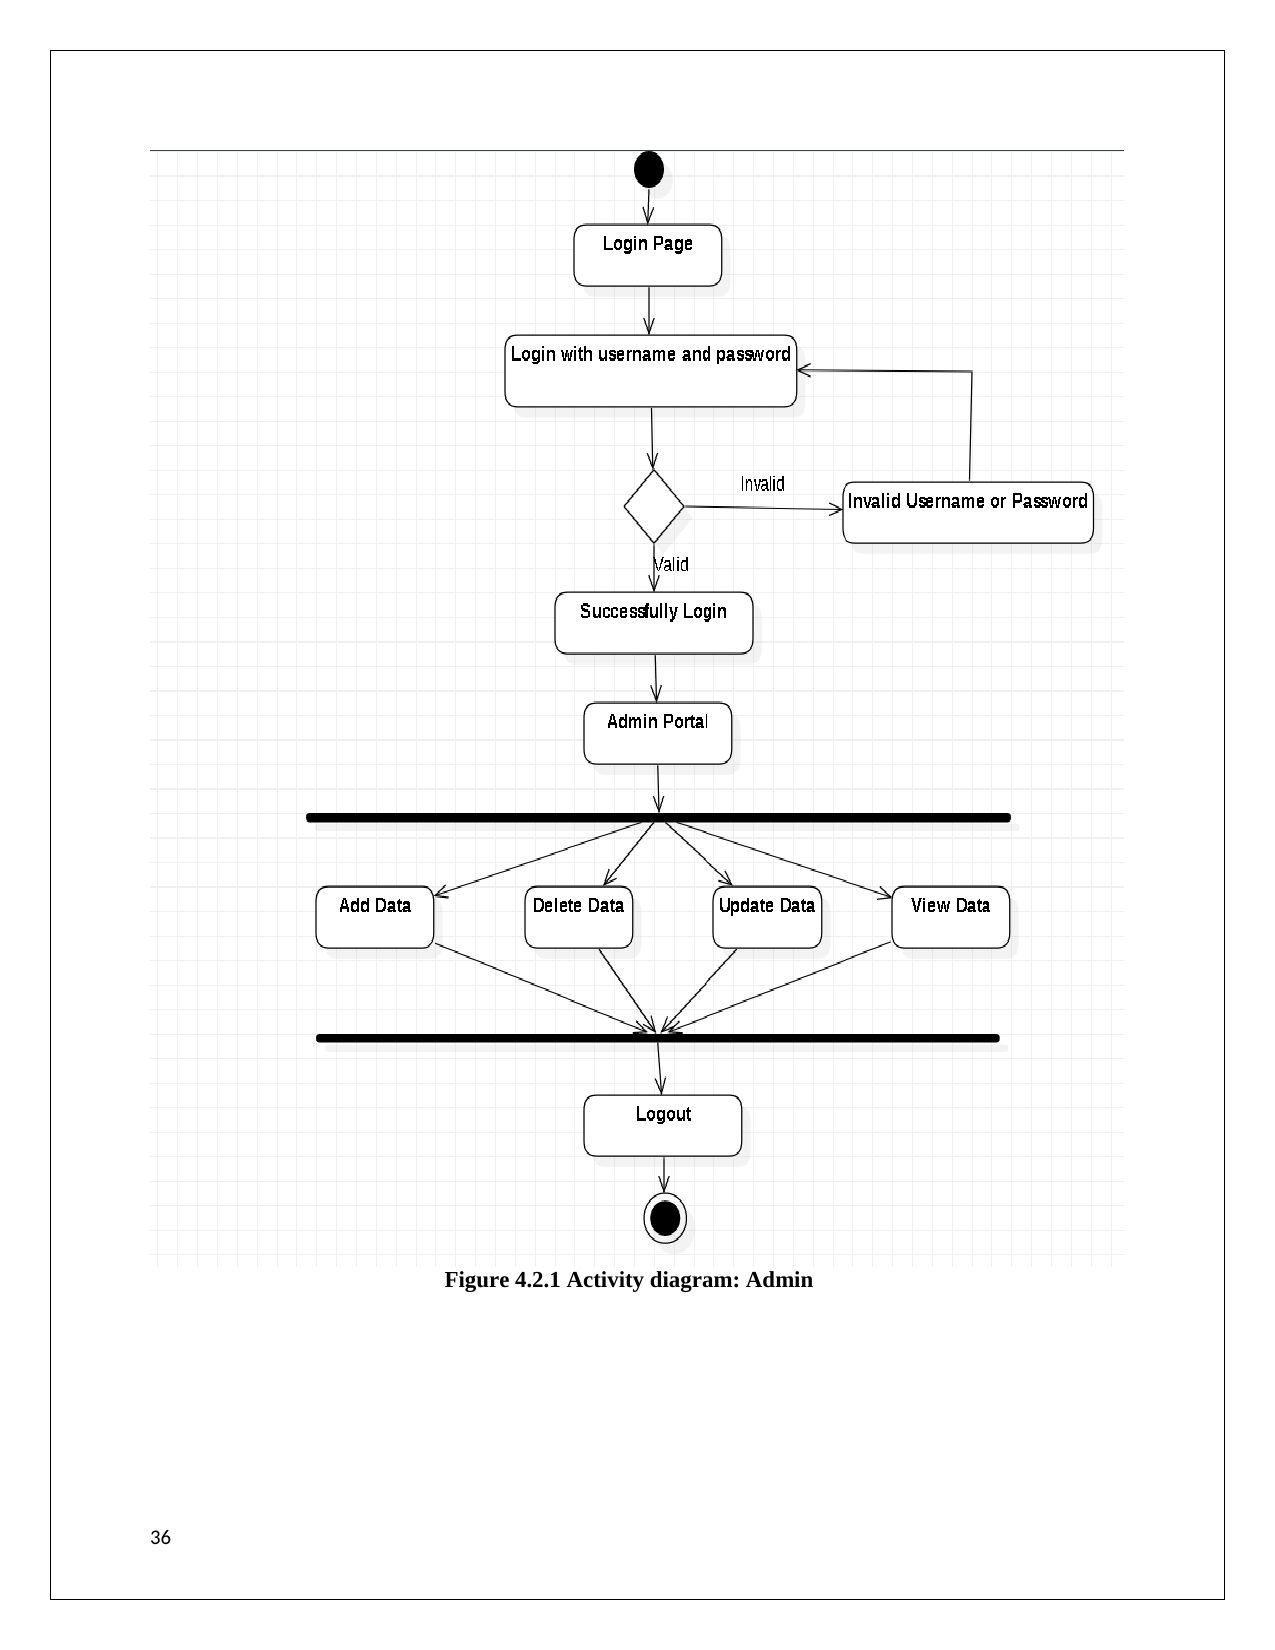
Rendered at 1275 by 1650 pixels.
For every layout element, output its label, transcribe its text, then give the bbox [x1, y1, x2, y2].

text Figure 4.2.1 Activity diagram: Admin [150, 1267, 813, 1293]
picture [150, 150, 1124, 1267]
